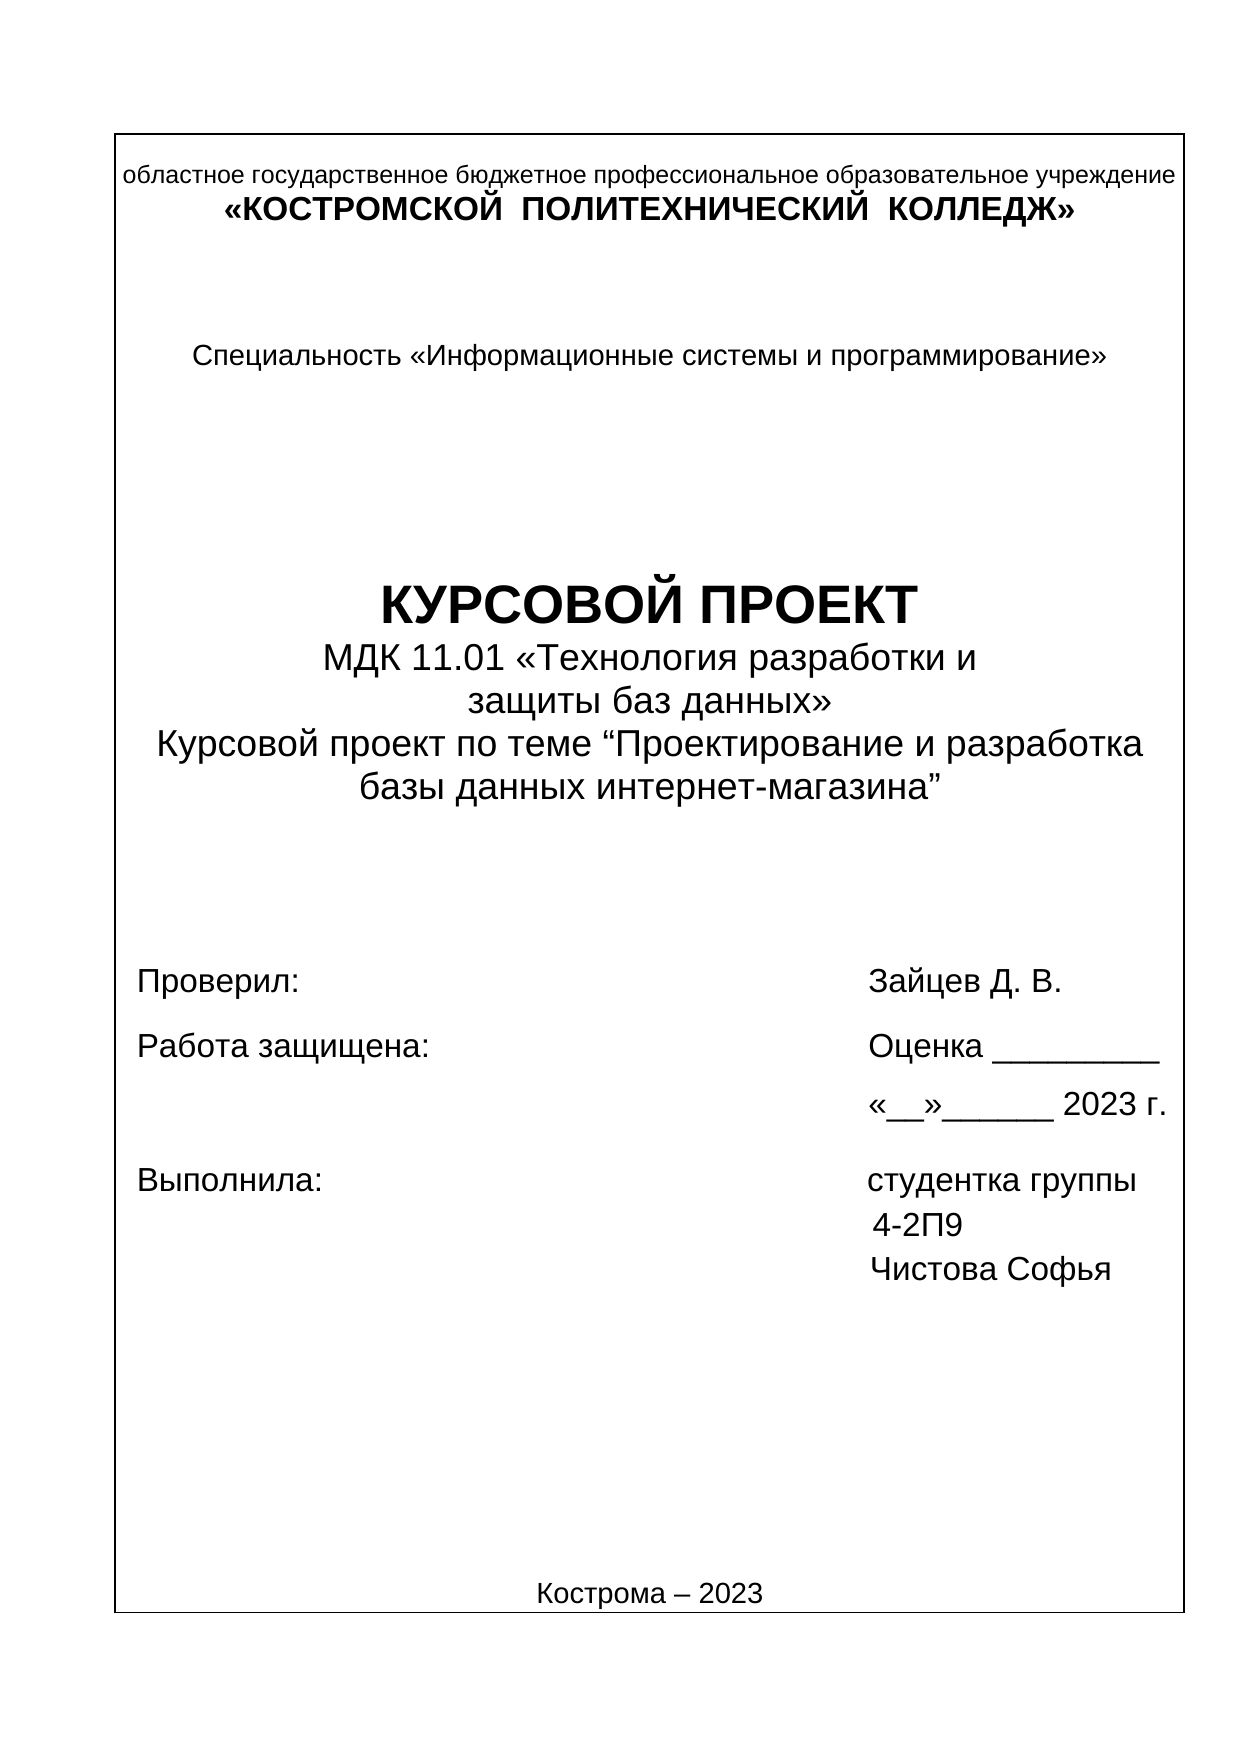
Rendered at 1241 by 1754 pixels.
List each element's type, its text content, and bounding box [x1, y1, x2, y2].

text Чистова Софья [116, 1245, 1183, 1287]
text Проверил: Зайцев Д. В. [118, 961, 1181, 1000]
text КУРСОВОЙ ПРОЕКТ [118, 573, 1181, 635]
text Специальность «Информационные системы и программирование» [118, 338, 1181, 371]
text базы данных интернет-магазина” [118, 764, 1181, 807]
text областное государственное бюджетное профессиональное образовательное учреждение [118, 161, 1181, 189]
text «__»______ 2023 г. [118, 1084, 1181, 1122]
text МДК 11.01 «Технология разработки и [118, 635, 1181, 678]
text Выполнила: студентка группы [118, 1161, 1181, 1199]
text Работа защищена: Оценка _________ [118, 1026, 1181, 1064]
text «КОСТРОМСКОЙ ПОЛИТЕХНИЧЕСКИЙ КОЛЛЕДЖ» [118, 189, 1181, 228]
text Курсовой проект по теме “Проектирование и разработка [118, 721, 1181, 764]
text защиты баз данных» [118, 678, 1181, 721]
text 4-2П9 [116, 1201, 1183, 1243]
text Кострома – 2023 [116, 1572, 1183, 1612]
